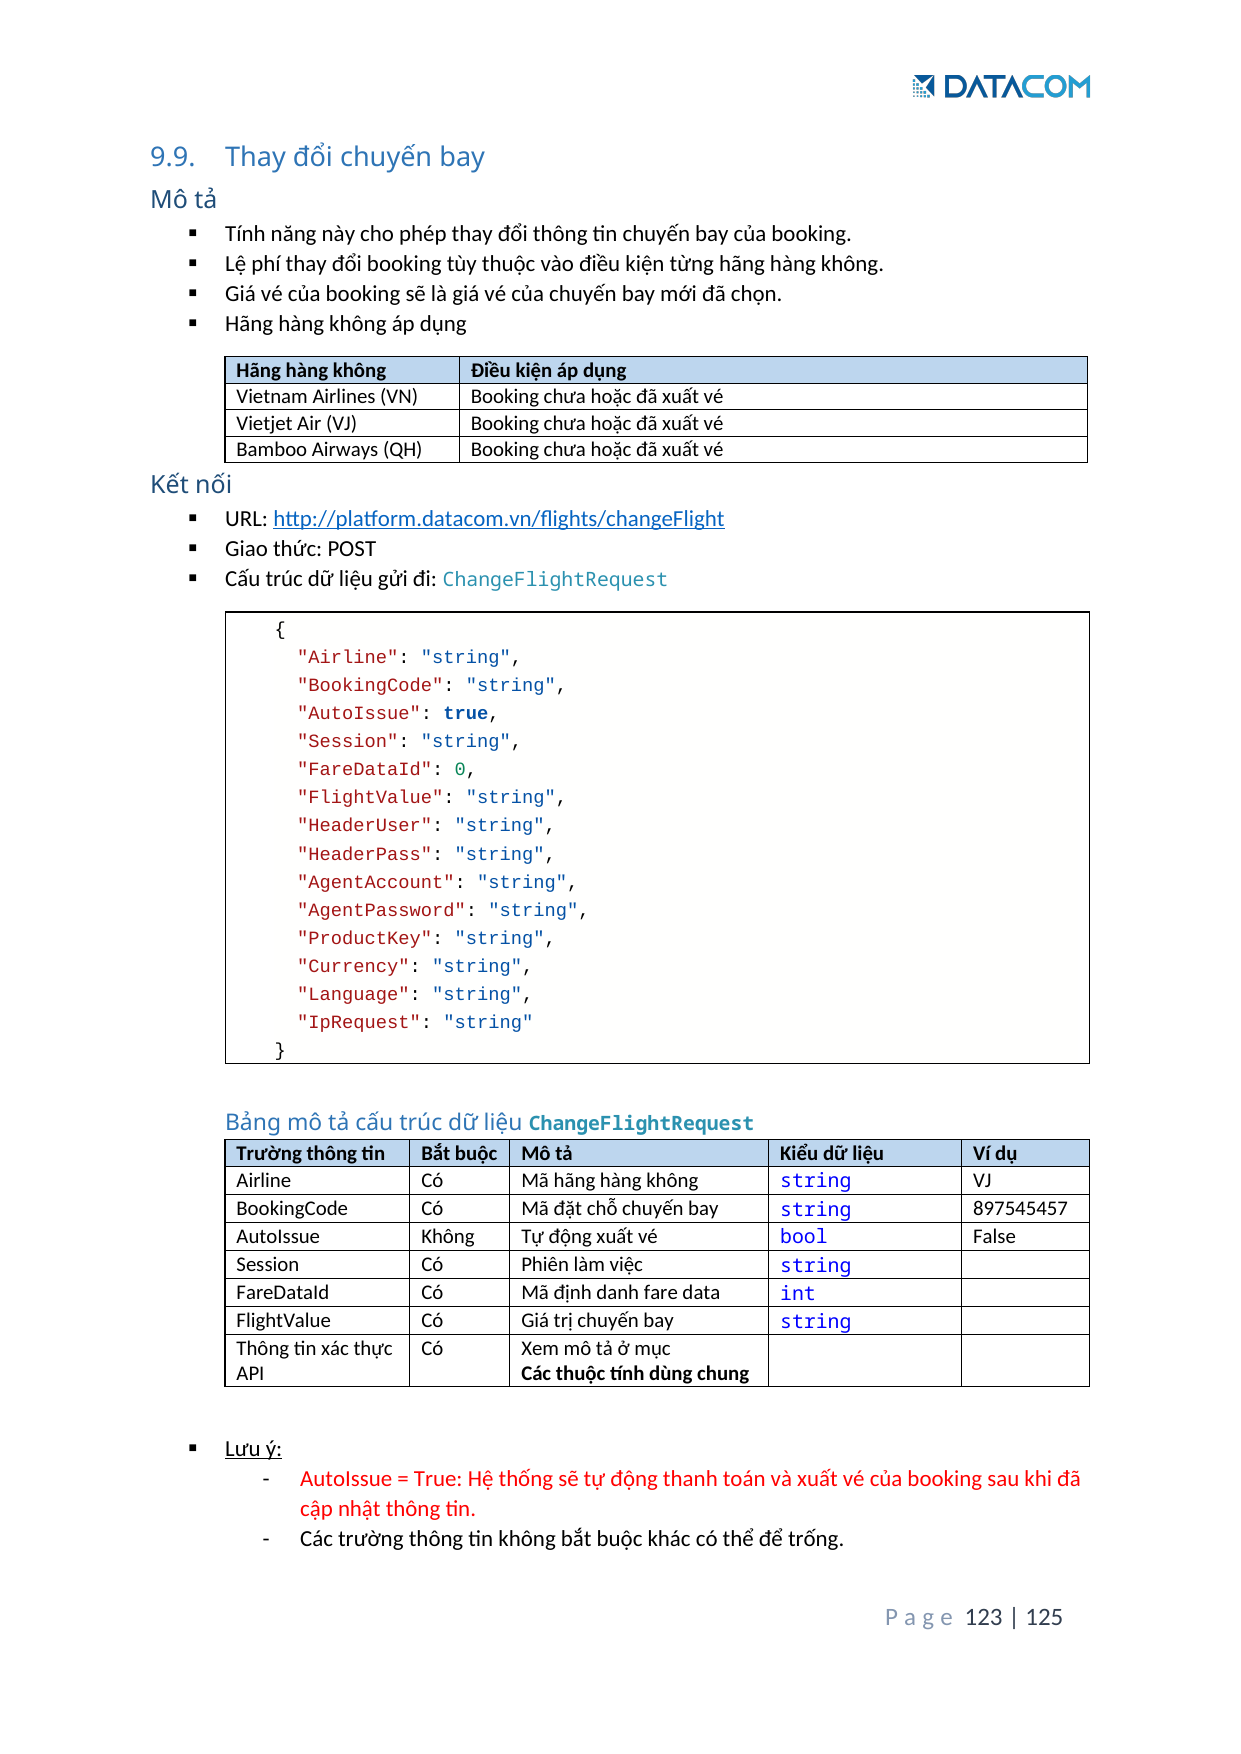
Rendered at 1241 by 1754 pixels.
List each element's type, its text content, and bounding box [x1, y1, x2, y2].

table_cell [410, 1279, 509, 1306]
subtitle Bảng mô tả cấu trúc dữ liệu ChangeFlightRequest [150, 1106, 1090, 1137]
subtitle Thay đổi chuyến bay [150, 138, 1090, 175]
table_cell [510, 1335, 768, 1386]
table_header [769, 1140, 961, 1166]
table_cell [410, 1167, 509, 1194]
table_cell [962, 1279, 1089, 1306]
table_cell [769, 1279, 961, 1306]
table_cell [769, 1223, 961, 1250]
list URL: http://platform.datacom.vn/flights/changeFlight [187, 504, 1090, 532]
picture [912, 75, 1091, 98]
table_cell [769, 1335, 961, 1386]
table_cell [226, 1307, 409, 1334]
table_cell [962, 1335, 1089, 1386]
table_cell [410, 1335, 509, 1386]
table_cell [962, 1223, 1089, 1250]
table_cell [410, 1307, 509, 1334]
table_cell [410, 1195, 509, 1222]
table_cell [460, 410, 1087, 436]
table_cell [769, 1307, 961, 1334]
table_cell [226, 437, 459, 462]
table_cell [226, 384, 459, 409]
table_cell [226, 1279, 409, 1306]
subtitle Mô tả [150, 182, 1090, 216]
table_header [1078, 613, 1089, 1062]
list Các trường thông tin không bắt buộc khác có thể để trống. [262, 1524, 1090, 1552]
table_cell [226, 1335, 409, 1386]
list Giá vé của booking sẽ là giá vé của chuyến bay mới đã chọn. [187, 279, 1090, 307]
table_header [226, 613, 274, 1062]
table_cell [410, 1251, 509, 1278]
list Lệ phí thay đổi booking tùy thuộc vào điều kiện từng hãng hàng không. [187, 249, 1090, 277]
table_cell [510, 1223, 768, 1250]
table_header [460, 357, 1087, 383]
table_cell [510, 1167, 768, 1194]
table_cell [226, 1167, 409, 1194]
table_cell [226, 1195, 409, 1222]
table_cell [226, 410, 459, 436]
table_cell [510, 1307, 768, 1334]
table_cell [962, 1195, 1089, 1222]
subtitle Kết nối [150, 467, 1090, 501]
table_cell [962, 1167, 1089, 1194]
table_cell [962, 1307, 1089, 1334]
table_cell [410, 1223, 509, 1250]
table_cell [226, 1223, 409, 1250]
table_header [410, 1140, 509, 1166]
list Lưu ý: [187, 1434, 1090, 1462]
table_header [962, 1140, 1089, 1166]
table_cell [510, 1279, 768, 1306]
list Cấu trúc dữ liệu gửi đi: ChangeFlightRequest [187, 564, 1090, 592]
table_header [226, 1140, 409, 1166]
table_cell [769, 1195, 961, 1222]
list AutoIssue = True: Hệ thống sẽ tự động thanh toán và xuất vé của booking sau khi đã cập nhật thông tin. [262, 1464, 1090, 1522]
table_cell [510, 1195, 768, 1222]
list Hãng hàng không áp dụng [187, 309, 1090, 337]
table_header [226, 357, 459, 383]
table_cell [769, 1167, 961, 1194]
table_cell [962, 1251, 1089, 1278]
list Tính năng này cho phép thay đổi thông tin chuyến bay của booking. [187, 219, 1090, 247]
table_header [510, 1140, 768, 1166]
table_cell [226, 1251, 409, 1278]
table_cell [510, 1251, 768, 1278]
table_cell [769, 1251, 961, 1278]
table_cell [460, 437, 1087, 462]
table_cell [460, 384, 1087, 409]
list Giao thức: POST [187, 534, 1090, 562]
